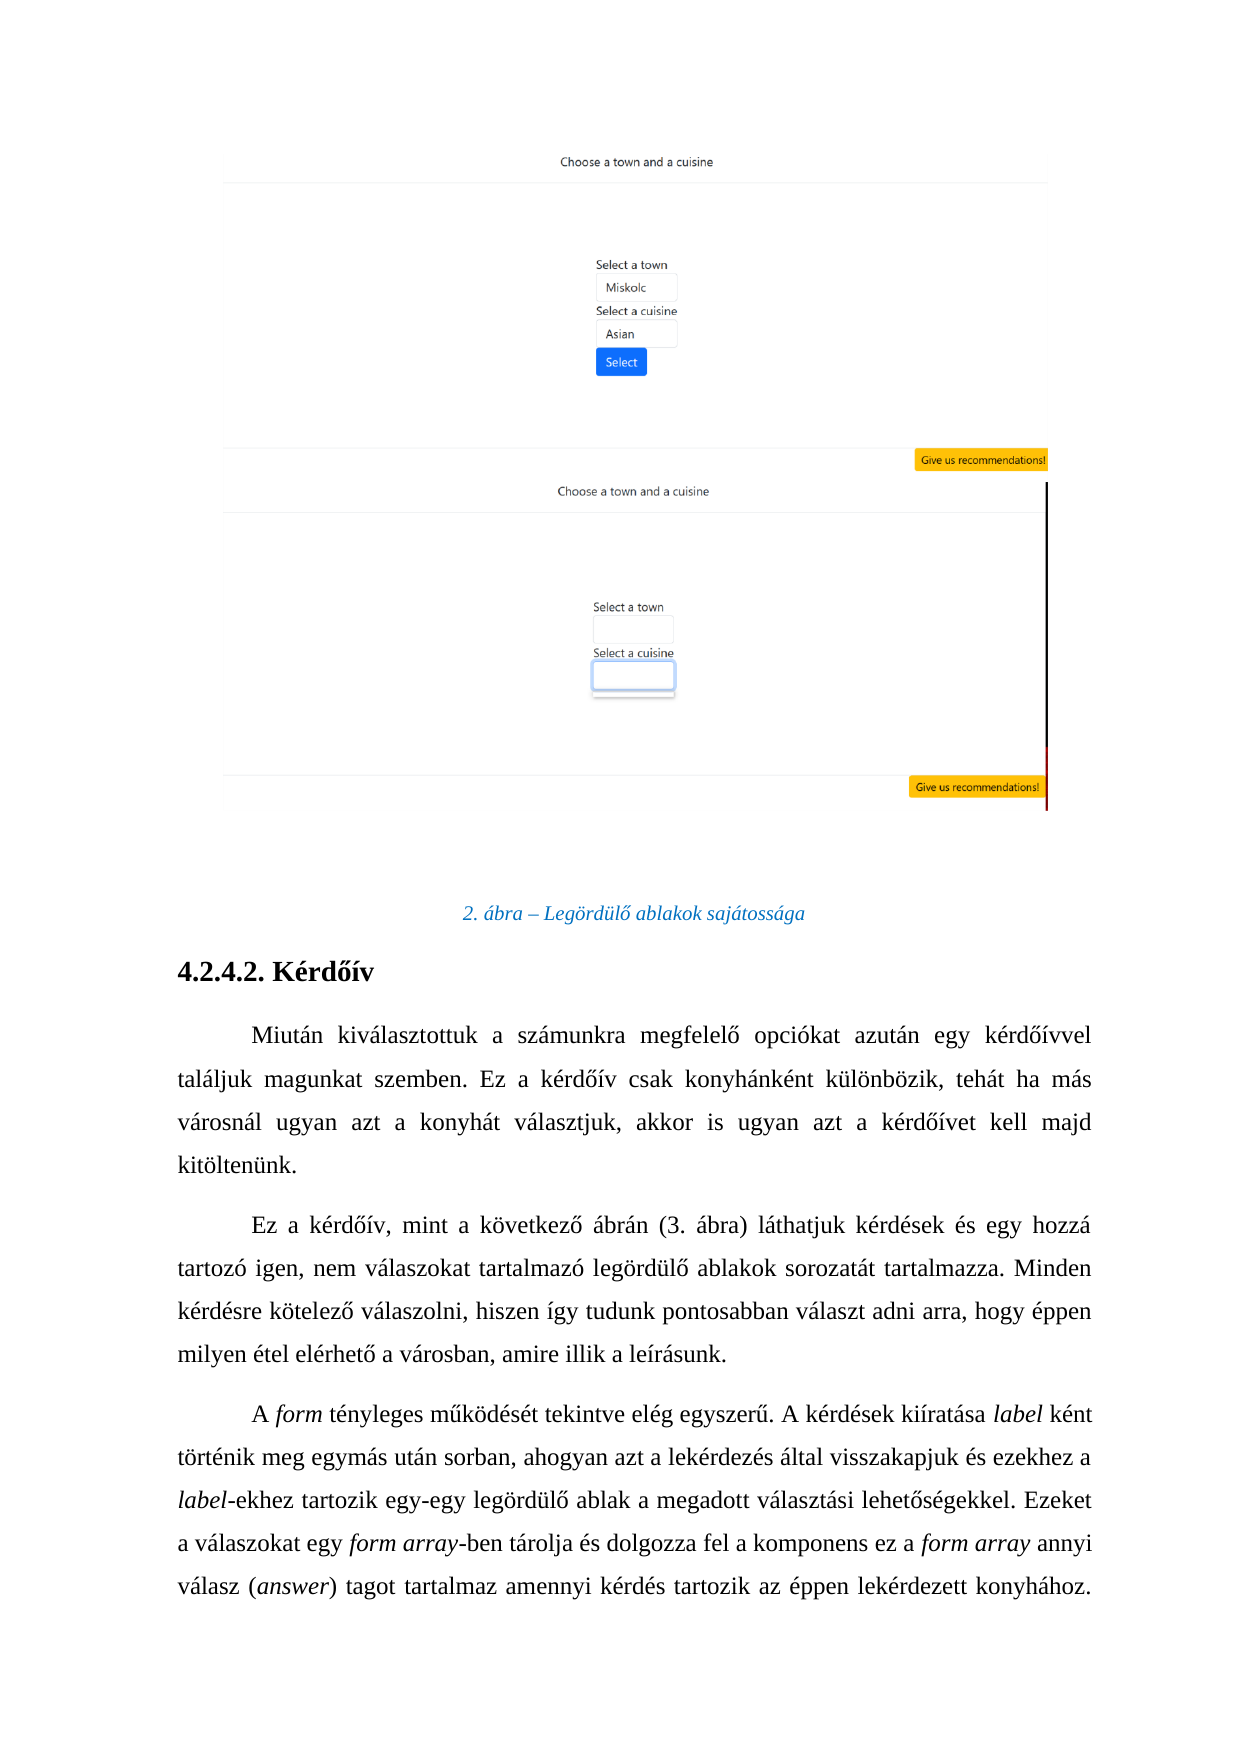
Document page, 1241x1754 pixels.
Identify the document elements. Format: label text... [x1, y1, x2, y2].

picture [177, 147, 1093, 871]
text Ez a kérdőív, mint a következő ábrán (3. ábra) láthatjuk kérdések és egy hozzá tartozó igen, nem válaszokat tartalmazó legördülő ablakok sorozatát tartalmazza. Minden kérdésre kötelező válaszolni, hiszen így tudunk pontosabban választ adni arra, hogy éppen milyen étel elérhető a városban, amire illik a leírásunk. [177, 1210, 1092, 1368]
text Miután kiválasztottuk a számunkra megfelelő opciókat azután egy kérdőívvel találjuk magunkat szemben. Ez a kérdőív csak konyhánként különbözik, tehát ha más városnál ugyan azt a konyhát választjuk, akkor is ugyan azt a kérdőívet kell majd kitöltenünk. [177, 1021, 1092, 1179]
text 2. ábra – Legördülő ablakok sajátossága [177, 901, 1092, 925]
text 4.2.4.2. Kérdőív [177, 954, 1092, 987]
